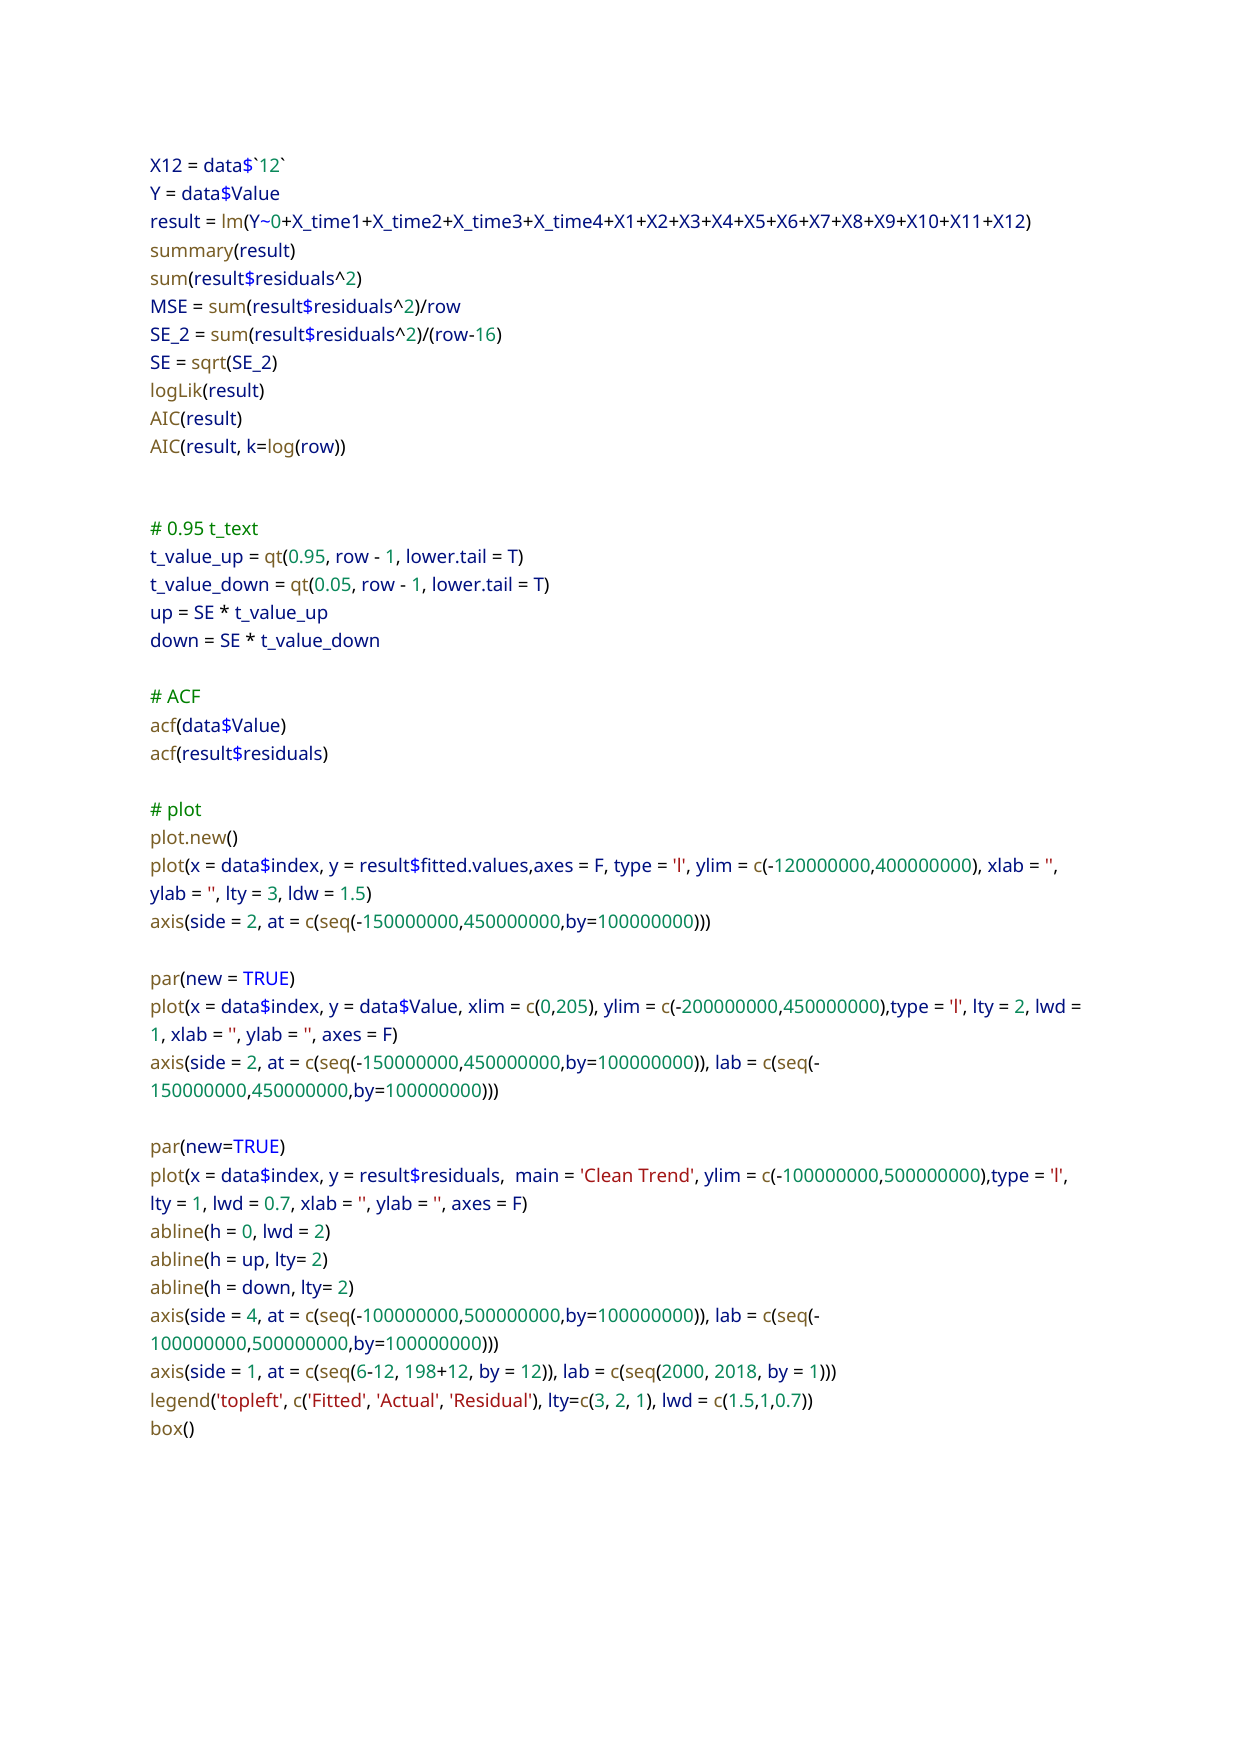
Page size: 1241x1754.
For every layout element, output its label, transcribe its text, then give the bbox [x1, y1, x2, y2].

text acf(result$residuals) [150, 737, 1090, 766]
text plot(x = data$index, y = data$Value, xlim = c(0,205), ylim = c(-200000000,450000000),type = 'l', lty = 2, lwd = 1, xlab = '', ylab = '', axes = F) [150, 991, 1090, 1047]
text # 0.95 t_text [150, 512, 1090, 541]
text # plot [150, 794, 1090, 822]
text MSE = sum(result$residuals^2)/row [150, 291, 1090, 319]
text legend('topleft', c('Fitted', 'Actual', 'Residual'), lty=c(3, 2, 1), lwd = c(1.5,1,0.7)) [150, 1384, 1090, 1412]
text t_value_up = qt(0.95, row - 1, lower.tail = T) [150, 541, 1090, 569]
text par(new = TRUE) [150, 962, 1090, 991]
text AIC(result) [150, 403, 1090, 431]
text axis(side = 1, at = c(seq(6-12, 198+12, by = 12)), lab = c(seq(2000, 2018, by = 1))) [150, 1356, 1090, 1384]
text box() [150, 1412, 1090, 1441]
text par(new=TRUE) [150, 1131, 1090, 1159]
text plot(x = data$index, y = result$residuals, main = 'Clean Trend', ylim = c(-100000000,500000000),type = 'l', lty = 1, lwd = 0.7, xlab = '', ylab = '', axes = F) [150, 1159, 1090, 1216]
text # ACF [150, 681, 1090, 709]
text t_value_down = qt(0.05, row - 1, lower.tail = T) [150, 569, 1090, 597]
text abline(h = 0, lwd = 2) [150, 1216, 1090, 1244]
text plot(x = data$index, y = result$fitted.values,axes = F, type = 'l', ylim = c(-120000000,400000000), xlab = '', ylab = '', lty = 3, ldw = 1.5) [150, 850, 1090, 906]
text SE_2 = sum(result$residuals^2)/(row-16) [150, 319, 1090, 347]
text sum(result$residuals^2) [150, 262, 1090, 291]
text down = SE * t_value_down [150, 625, 1090, 653]
text logLik(result) [150, 375, 1090, 403]
text axis(side = 2, at = c(seq(-150000000,450000000,by=100000000)), lab = c(seq(-150000000,450000000,by=100000000))) [150, 1047, 1090, 1103]
text acf(data$Value) [150, 709, 1090, 737]
text AIC(result, k=log(row)) [150, 431, 1090, 459]
text Y = data$Value [150, 178, 1090, 206]
text abline(h = down, lty= 2) [150, 1272, 1090, 1300]
text result = lm(Y~0+X_time1+X_time2+X_time3+X_time4+X1+X2+X3+X4+X5+X6+X7+X8+X9+X10+X11+X12) [150, 206, 1090, 234]
text axis(side = 4, at = c(seq(-100000000,500000000,by=100000000)), lab = c(seq(-100000000,500000000,by=100000000))) [150, 1300, 1090, 1356]
text summary(result) [150, 234, 1090, 262]
text axis(side = 2, at = c(seq(-150000000,450000000,by=100000000))) [150, 906, 1090, 934]
text SE = sqrt(SE_2) [150, 347, 1090, 375]
text X12 = data$`12` [150, 150, 1090, 178]
text up = SE * t_value_up [150, 597, 1090, 625]
text plot.new() [150, 822, 1090, 850]
text abline(h = up, lty= 2) [150, 1244, 1090, 1272]
